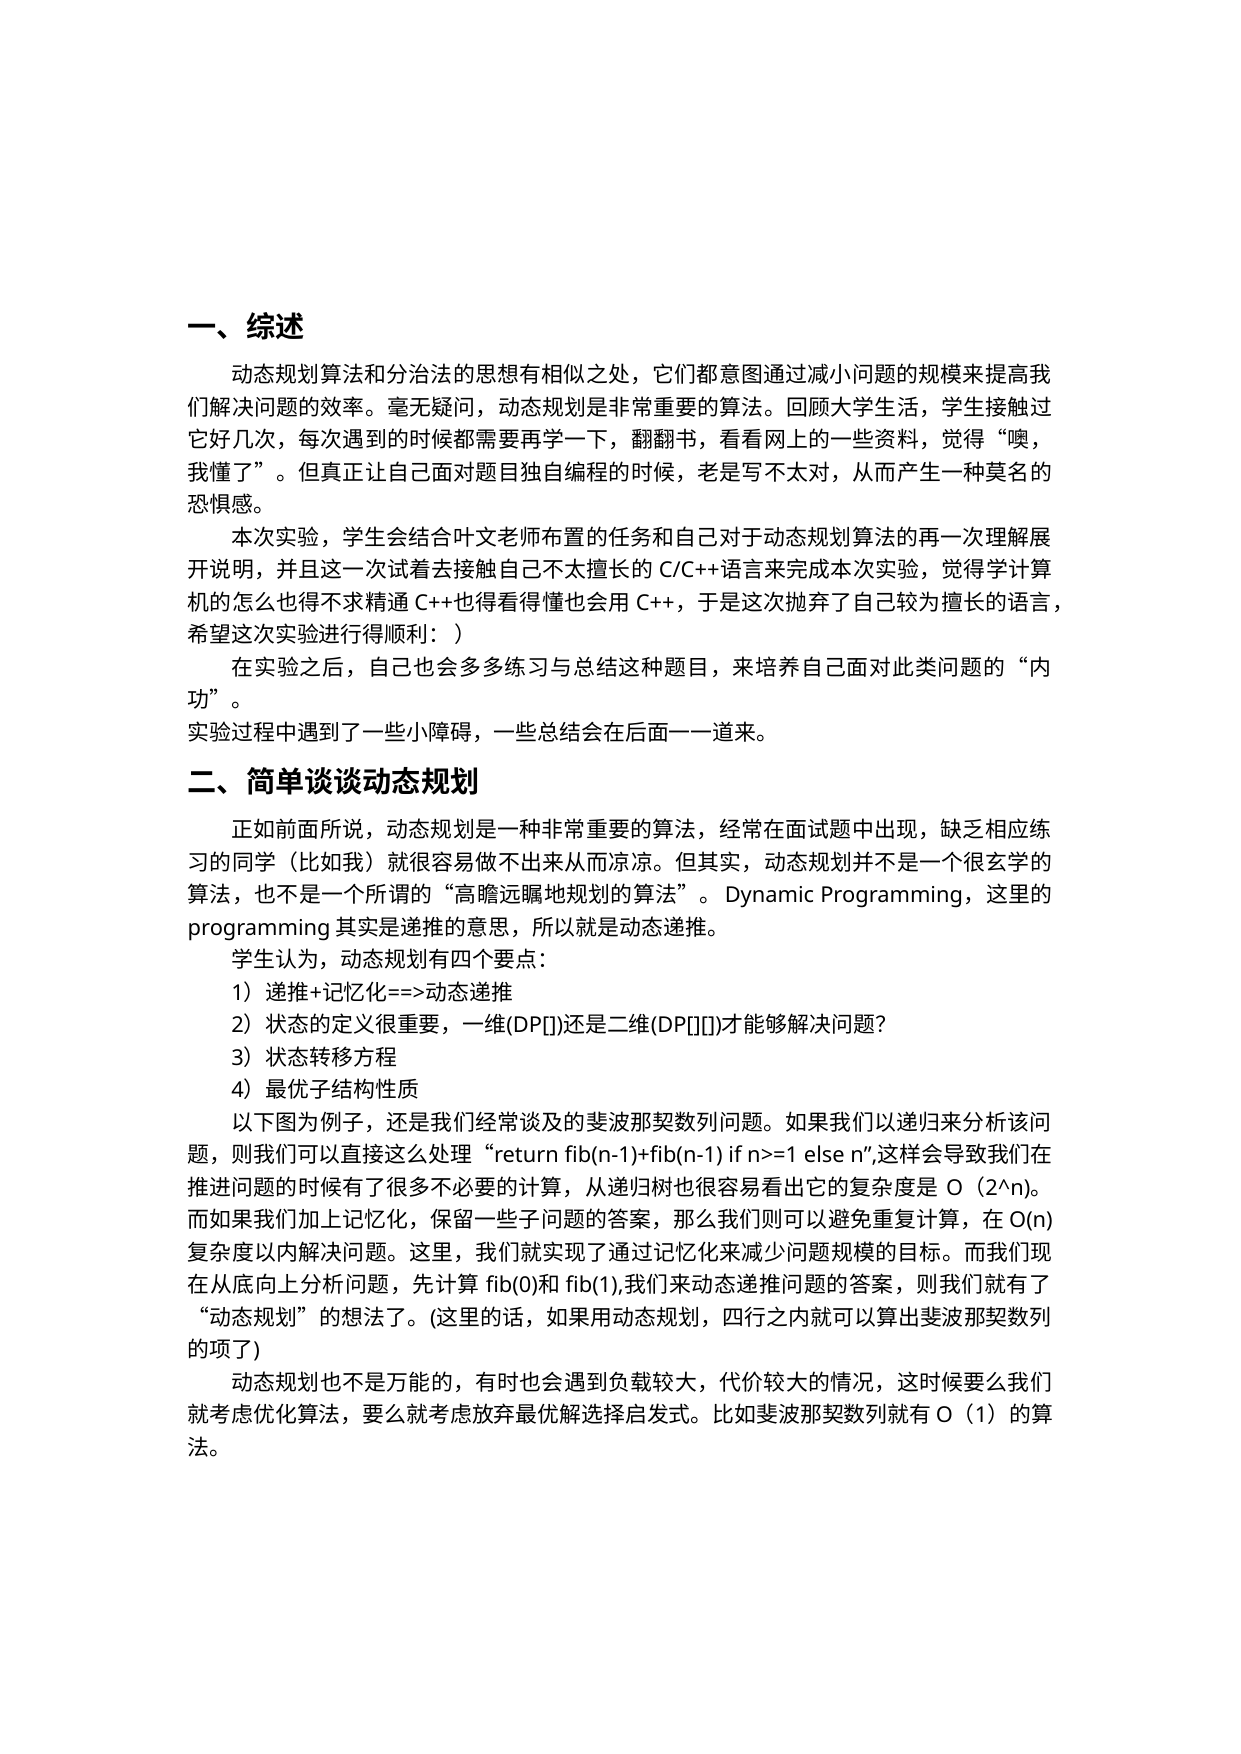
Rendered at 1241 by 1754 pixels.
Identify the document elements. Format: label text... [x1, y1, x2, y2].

list 状态转移方程 [187, 1039, 1053, 1072]
list 综述 [187, 292, 1053, 357]
list 正如前面所说，动态规划是一种非常重要的算法，经常在面试题中出现，缺乏相应练习的同学（比如我）就很容易做不出来从而凉凉。但其实，动态规划并不是一个很玄学的算法，也不是一个所谓的“高瞻远瞩地规划的算法”。Dynamic Programming，这里的programming其实是递推的意思，所以就是动态递推。 [187, 812, 1053, 942]
list 学生认为，动态规划有四个要点： [187, 942, 1053, 974]
list 简单谈谈动态规划 [187, 747, 1053, 812]
text 实验过程中遇到了一些小障碍，一些总结会在后面一一道来。 [187, 714, 1053, 747]
list 以下图为例子，还是我们经常谈及的斐波那契数列问题。如果我们以递归来分析该问题，则我们可以直接这么处理“return fib(n-1)+fib(n-1) if n>=1 else n”,这样会导致我们在推进问题的时候有了很多不必要的计算，从递归树也很容易看出它的复杂度是O（2^n)。而如果我们加上记忆化，保留一些子问题的答案，那么我们则可以避免重复计算，在O(n)复杂度以内解决问题。这里，我们就实现了通过记忆化来减少问题规模的目标。而我们现在从底向上分析问题，先计算fib(0)和fib(1),我们来动态递推问题的答案，则我们就有了“动态规划”的想法了。(这里的话，如果用动态规划，四行之内就可以算出斐波那契数列的项了) [187, 1104, 1053, 1364]
text 本次实验，学生会结合叶文老师布置的任务和自己对于动态规划算法的再一次理解展开说明，并且这一次试着去接触自己不太擅长的C/C++语言来完成本次实验，觉得学计算机的怎么也得不求精通C++也得看得懂也会用C++，于是这次抛弃了自己较为擅长的语言，希望这次实验进行得顺利： ） [187, 519, 1053, 649]
list 递推+记忆化==>动态递推 [187, 974, 1053, 1007]
list 状态的定义很重要，一维(DP[])还是二维(DP[][])才能够解决问题？ [187, 1007, 1053, 1039]
list 最优子结构性质 [187, 1072, 1053, 1104]
text 动态规划算法和分治法的思想有相似之处，它们都意图通过减小问题的规模来提高我们解决问题的效率。毫无疑问，动态规划是非常重要的算法。回顾大学生活，学生接触过它好几次，每次遇到的时候都需要再学一下，翻翻书，看看网上的一些资料，觉得“噢，我懂了”。但真正让自己面对题目独自编程的时候，老是写不太对，从而产生一种莫名的恐惧感。 [187, 357, 1053, 519]
text 在实验之后，自己也会多多练习与总结这种题目，来培养自己面对此类问题的“内功”。 [187, 649, 1053, 714]
list 动态规划也不是万能的，有时也会遇到负载较大，代价较大的情况，这时候要么我们就考虑优化算法，要么就考虑放弃最优解选择启发式。比如斐波那契数列就有O（1）的算法。 [187, 1364, 1053, 1462]
